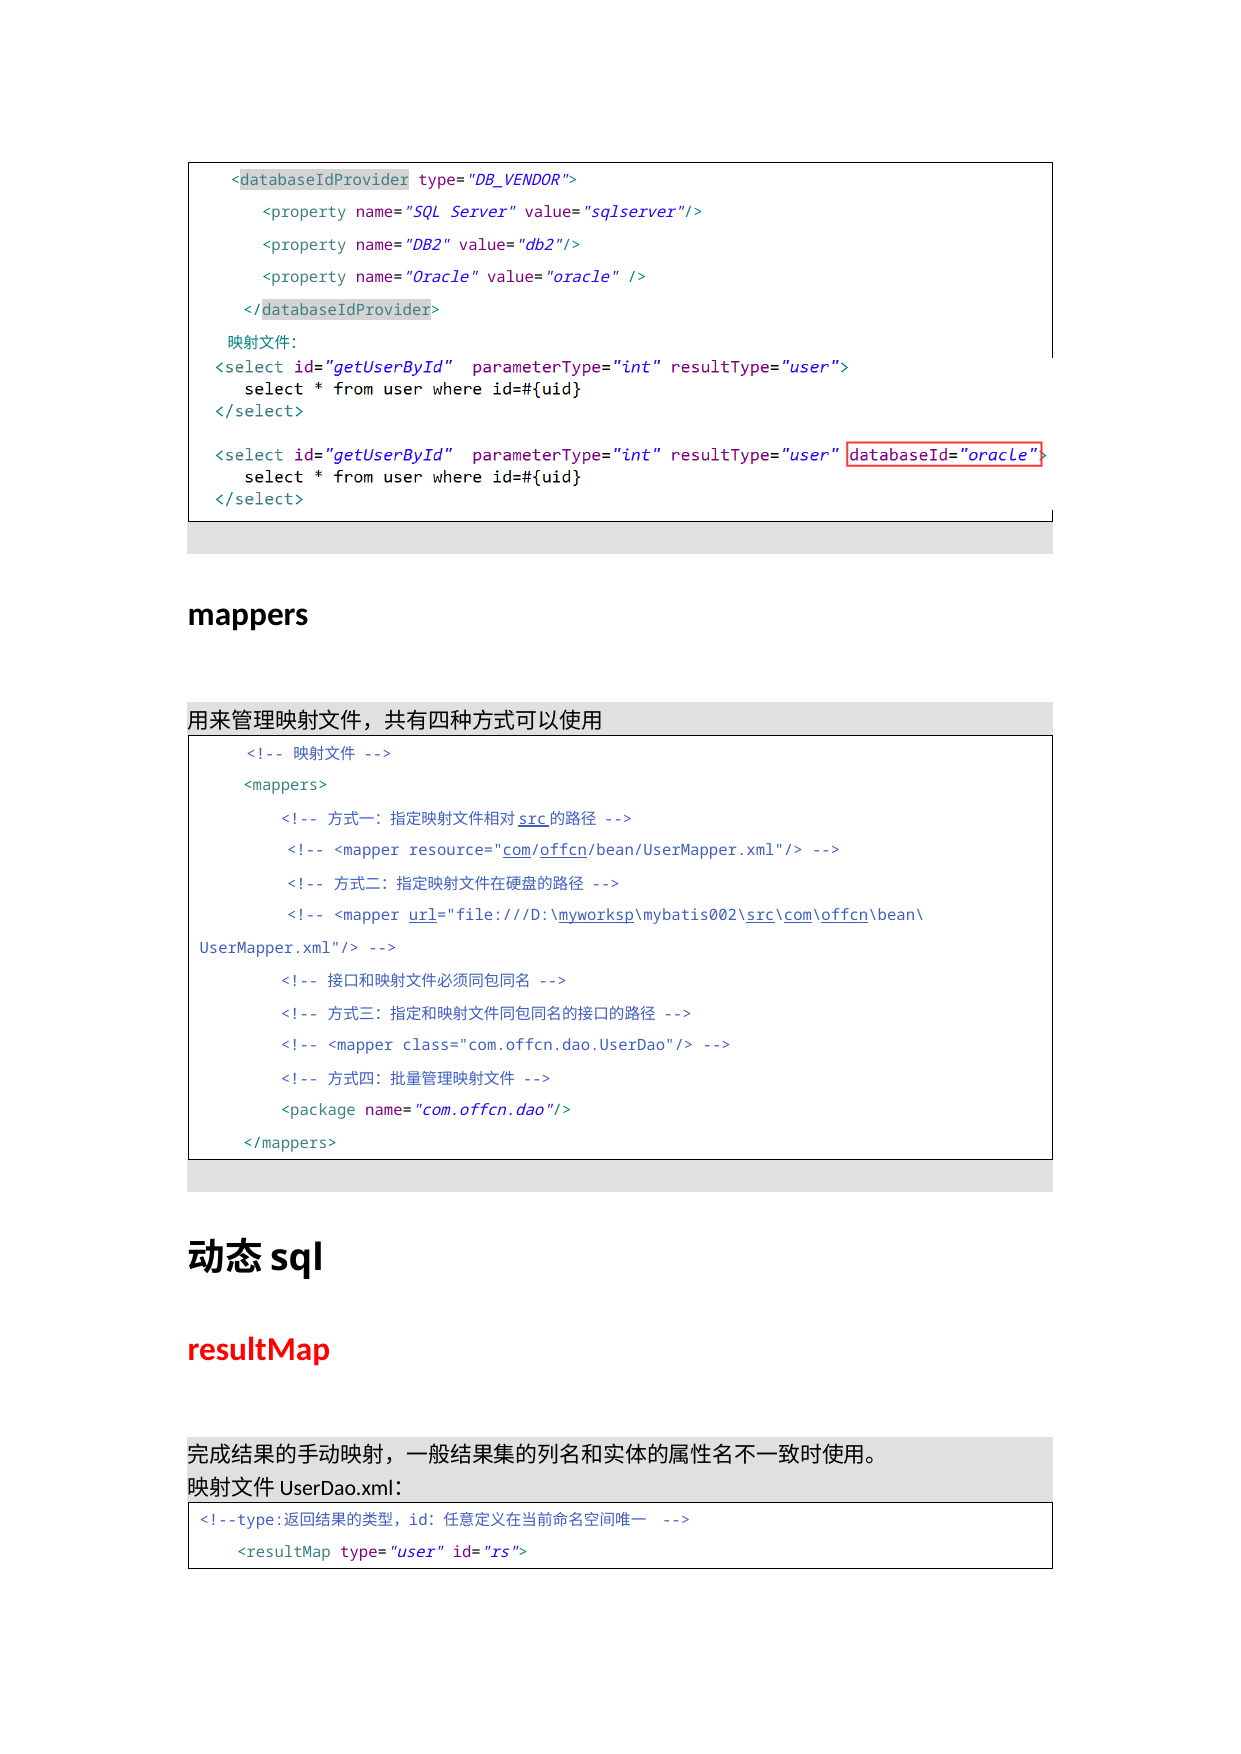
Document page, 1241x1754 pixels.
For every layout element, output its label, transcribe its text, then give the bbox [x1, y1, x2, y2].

subtitle 动态sql [187, 1221, 1053, 1286]
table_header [189, 1503, 1052, 1568]
text 完成结果的手动映射，一般结果集的列名和实体的属性名不一致时使用。 [187, 1437, 1053, 1469]
subtitle resultMap [187, 1315, 1053, 1380]
subtitle mappers [187, 581, 1053, 646]
text 用来管理映射文件，共有四种方式可以使用 [187, 702, 1053, 735]
table_header <!-- 映射文件 --> <mappers> <!-- 方式一：指定映射文件相对src的路径 --> <!-- <mapper resource="com/offcn/bean/UserMapper.xml"/> --> <!-- 方式二：指定映射文件在硬盘的路径 --> <!-- <mapper url="file:///D:\myworksp\mybatis002\src\com\offcn\bean\UserMapper.xml"/> --> <!-- 接口和映射文件必须同包同名 --> <!-- 方式三：指定和映射文件同包同名的接口的路径 --> <!-- <mapper class="com.offcn.dao.UserDao"/> --> <!-- 方式四：批量管理映射文件 --> <package name="com.offcn.dao"/> </mappers> [189, 736, 1052, 1158]
table_header <databaseIdProvider type="DB_VENDOR"> <property name="SQL Server" value="sqlserver"/> <property name="DB2" value="db2"/> <property name="Oracle" value="oracle" /> </databaseIdProvider> 映射文件： [189, 163, 1052, 521]
text 映射文件UserDao.xml： [187, 1469, 1053, 1502]
picture [199, 358, 1063, 510]
